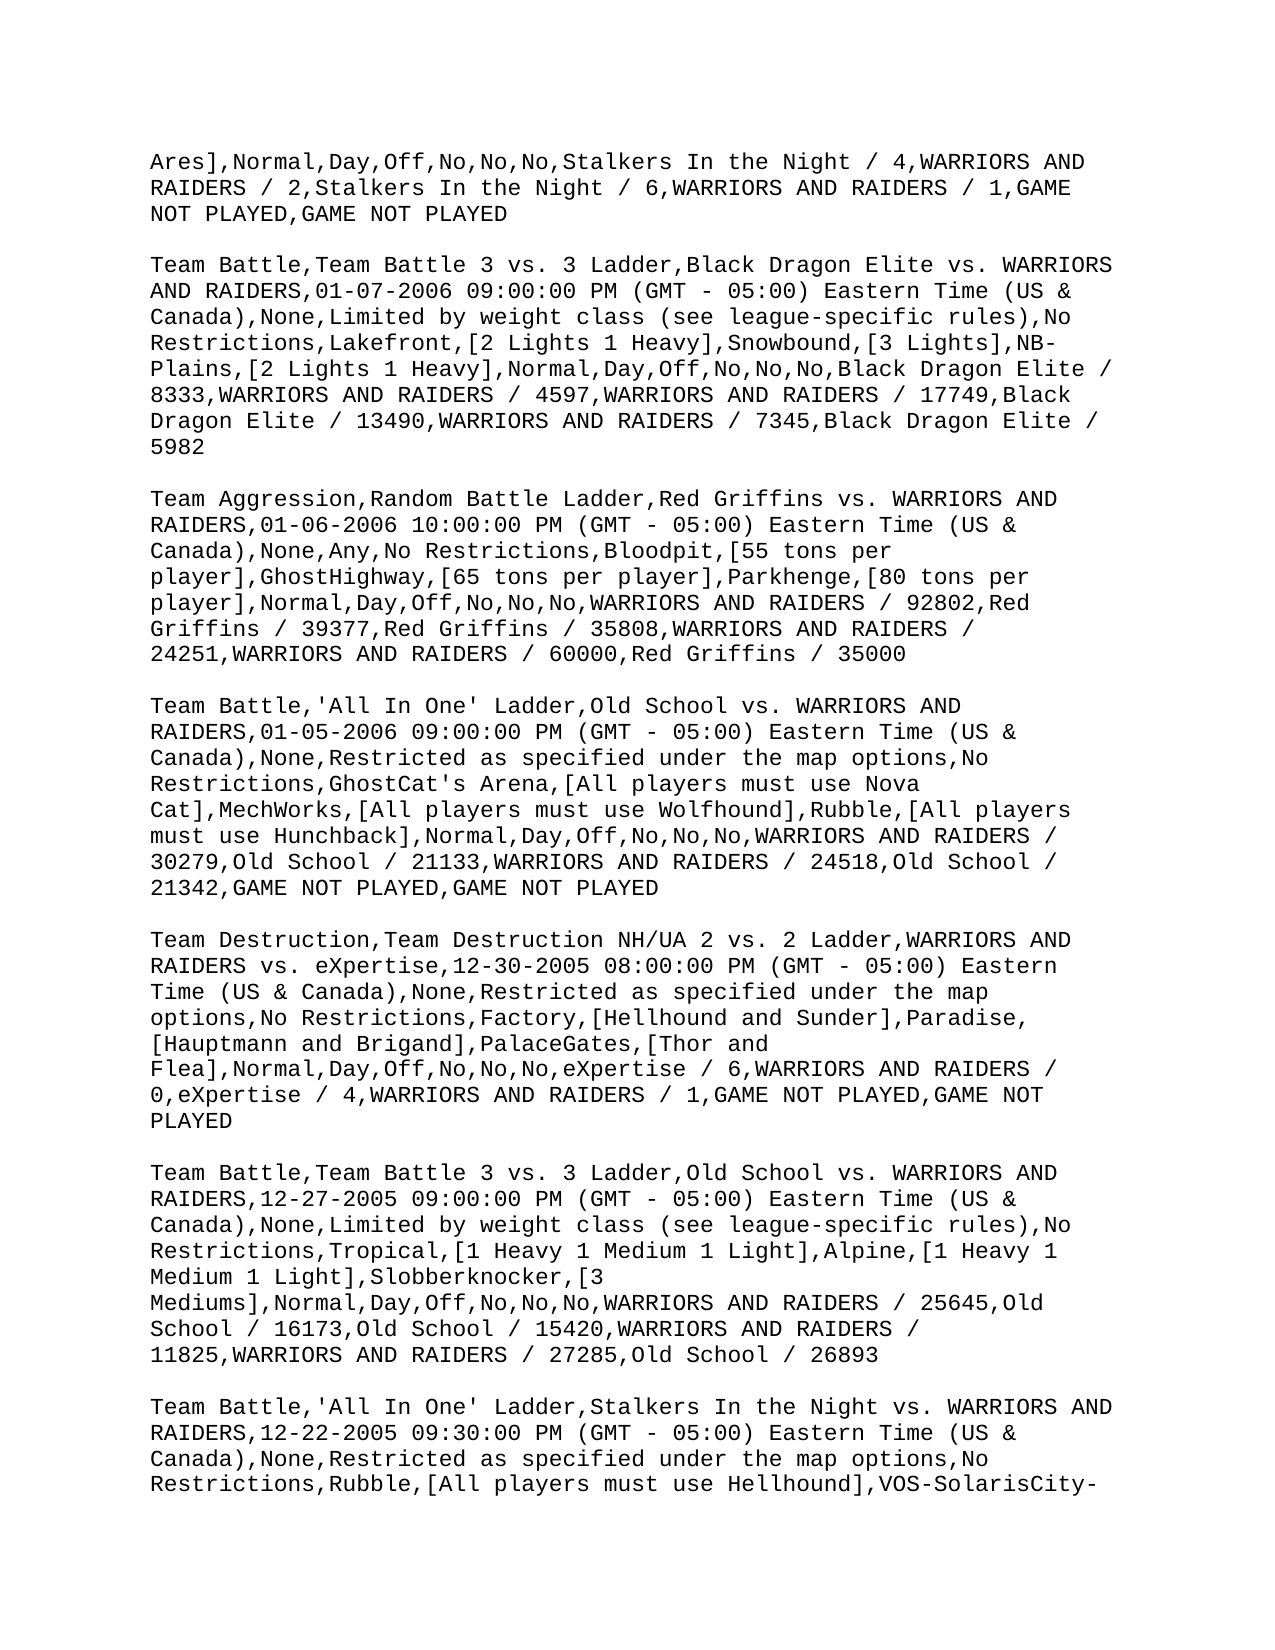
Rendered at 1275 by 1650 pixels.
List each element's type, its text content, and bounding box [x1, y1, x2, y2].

text Team Battle,'All In One' Ladder,Old School vs. WARRIORS AND RAIDERS,01-05-2006 09:00:00 PM (GMT - 05:00) Eastern Time (US & Canada),None,Restricted as specified under the map options,No Restrictions,GhostCat's Arena,[All players must use Nova Cat],MechWorks,[All players must use Wolfhound],Rubble,[All players must use Hunchback],Normal,Day,Off,No,No,No,WARRIORS AND RAIDERS / 30279,Old School / 21133,WARRIORS AND RAIDERS / 24518,Old School / 21342,GAME NOT PLAYED,GAME NOT PLAYED [150, 695, 1125, 902]
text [150, 150, 1125, 228]
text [150, 1395, 1125, 1499]
text Team Battle,Team Battle 3 vs. 3 Ladder,Black Dragon Elite vs. WARRIORS AND RAIDERS,01-07-2006 09:00:00 PM (GMT - 05:00) Eastern Time (US & Canada),None,Limited by weight class (see league-specific rules),No Restrictions,Lakefront,[2 Lights 1 Heavy],Snowbound,[3 Lights],NB-Plains,[2 Lights 1 Heavy],Normal,Day,Off,No,No,No,Black Dragon Elite / 8333,WARRIORS AND RAIDERS / 4597,WARRIORS AND RAIDERS / 17749,Black Dragon Elite / 13490,WARRIORS AND RAIDERS / 7345,Black Dragon Elite / 5982 [150, 254, 1125, 461]
text Team Aggression,Random Battle Ladder,Red Griffins vs. WARRIORS AND RAIDERS,01-06-2006 10:00:00 PM (GMT - 05:00) Eastern Time (US & Canada),None,Any,No Restrictions,Bloodpit,[55 tons per player],GhostHighway,[65 tons per player],Parkhenge,[80 tons per player],Normal,Day,Off,No,No,No,WARRIORS AND RAIDERS / 92802,Red Griffins / 39377,Red Griffins / 35808,WARRIORS AND RAIDERS / 24251,WARRIORS AND RAIDERS / 60000,Red Griffins / 35000 [150, 487, 1125, 669]
text Team Destruction,Team Destruction NH/UA 2 vs. 2 Ladder,WARRIORS AND RAIDERS vs. eXpertise,12-30-2005 08:00:00 PM (GMT - 05:00) Eastern Time (US & Canada),None,Restricted as specified under the map options,No Restrictions,Factory,[Hellhound and Sunder],Paradise,[Hauptmann and Brigand],PalaceGates,[Thor and Flea],Normal,Day,Off,No,No,No,eXpertise / 6,WARRIORS AND RAIDERS / 0,eXpertise / 4,WARRIORS AND RAIDERS / 1,GAME NOT PLAYED,GAME NOT PLAYED [150, 928, 1125, 1136]
text Team Battle,Team Battle 3 vs. 3 Ladder,Old School vs. WARRIORS AND RAIDERS,12-27-2005 09:00:00 PM (GMT - 05:00) Eastern Time (US & Canada),None,Limited by weight class (see league-specific rules),No Restrictions,Tropical,[1 Heavy 1 Medium 1 Light],Alpine,[1 Heavy 1 Medium 1 Light],Slobberknocker,[3 Mediums],Normal,Day,Off,No,No,No,WARRIORS AND RAIDERS / 25645,Old School / 16173,Old School / 15420,WARRIORS AND RAIDERS / 11825,WARRIORS AND RAIDERS / 27285,Old School / 26893 [150, 1162, 1125, 1369]
